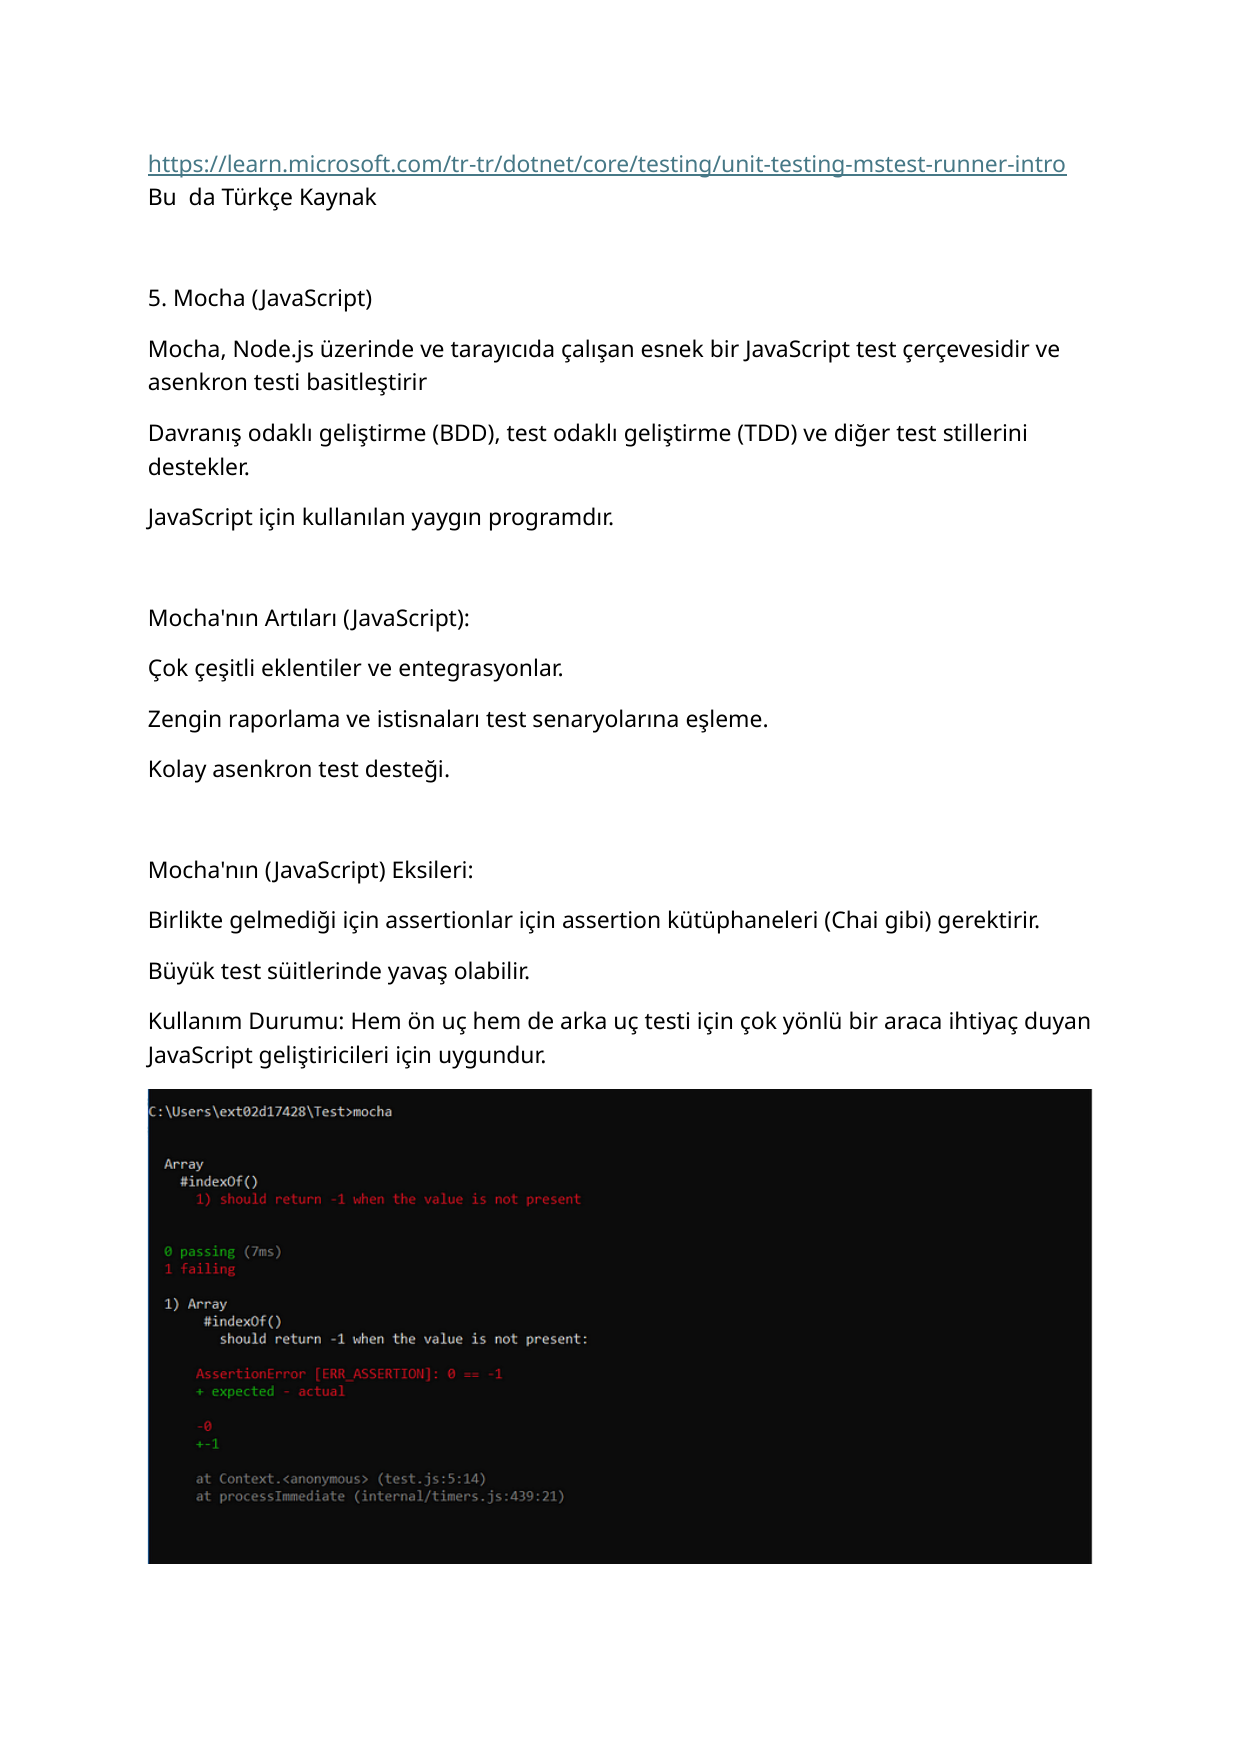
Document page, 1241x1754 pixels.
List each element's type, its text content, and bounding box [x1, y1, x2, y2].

text Büyük test süitlerinde yavaş olabilir. [148, 955, 1093, 986]
text https://learn.microsoft.com/tr-tr/dotnet/core/testing/unit-testing-mstest-runner-intro Bu da Türkçe Kaynak [148, 148, 1093, 213]
text Mocha'nın Artıları (JavaScript): [148, 602, 1093, 633]
text Birlikte gelmediği için assertionlar için assertion kütüphaneleri (Chai gibi) gerektirir. [148, 904, 1093, 936]
text Çok çeşitli eklentiler ve entegrasyonlar. [148, 652, 1093, 683]
text JavaScript için kullanılan yaygın programdır. [148, 501, 1093, 532]
text Kullanım Durumu: Hem ön uç hem de arka uç testi için çok yönlü bir araca ihtiyaç duyan JavaScript geliştiricileri için uygundur. [148, 1005, 1093, 1070]
text Mocha, Node.js üzerinde ve tarayıcıda çalışan esnek bir JavaScript test çerçevesidir ve asenkron testi basitleştirir [148, 333, 1093, 398]
text Davranış odaklı geliştirme (BDD), test odaklı geliştirme (TDD) ve diğer test stillerini destekler. [148, 417, 1093, 482]
text Kolay asenkron test desteği. [148, 753, 1093, 784]
text Mocha'nın (JavaScript) Eksileri: [148, 854, 1093, 885]
picture [147, 1089, 1093, 1564]
text Zengin raporlama ve istisnaları test senaryolarına eşleme. [148, 703, 1093, 734]
text 5. Mocha (JavaScript) [148, 282, 1093, 313]
